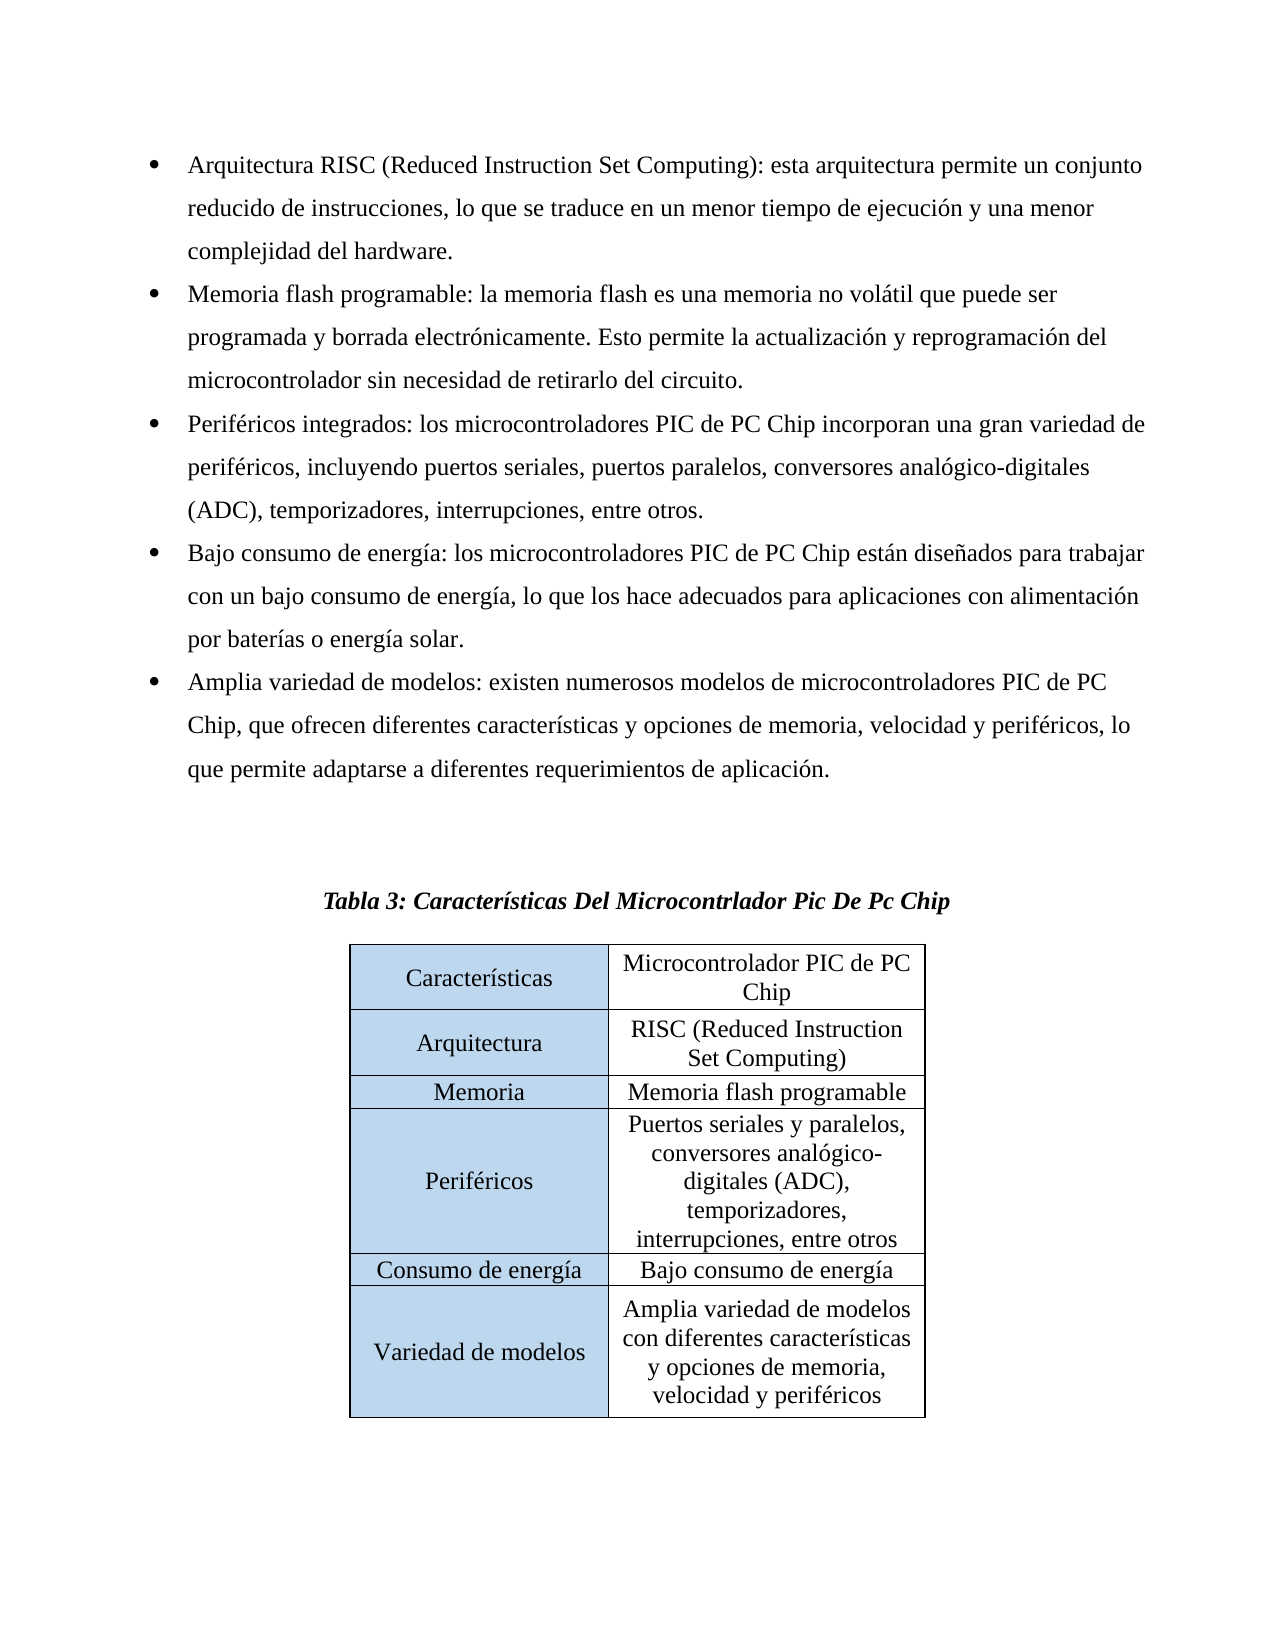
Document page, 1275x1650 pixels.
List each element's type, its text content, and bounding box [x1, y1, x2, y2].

table_cell Arquitectura [351, 1010, 608, 1075]
table_cell Memoria [351, 1076, 608, 1108]
table_cell RISC (Reduced Instruction Set Computing) [609, 1010, 924, 1075]
subtitle Tabla 3: Características Del Microcontrlador Pic De Pc Chip [112, 886, 1162, 914]
list Arquitectura RISC (Reduced Instruction Set Computing): esta arquitectura permite un conjunto reducido de instrucciones, lo que se traduce en un menor tiempo de ejecución y una menor complejidad del hardware. [150, 150, 1162, 265]
table_cell Puertos seriales y paralelos, conversores analógico-digitales (ADC), temporizadores, interrupciones, entre otros [609, 1109, 924, 1253]
list Amplia variedad de modelos: existen numerosos modelos de microcontroladores PIC de PC Chip, que ofrecen diferentes características y opciones de memoria, velocidad y periféricos, lo que permite adaptarse a diferentes requerimientos de aplicación. [150, 667, 1162, 782]
table_cell Periféricos [351, 1109, 608, 1253]
table_cell Consumo de energía [351, 1254, 608, 1285]
list Bajo consumo de energía: los microcontroladores PIC de PC Chip están diseñados para trabajar con un bajo consumo de energía, lo que los hace adecuados para aplicaciones con alimentación por baterías o energía solar. [150, 538, 1162, 653]
list Memoria flash programable: la memoria flash es una memoria no volátil que puede ser programada y borrada electrónicamente. Esto permite la actualización y reprogramación del microcontrolador sin necesidad de retirarlo del circuito. [150, 279, 1162, 394]
table_cell Memoria flash programable [609, 1076, 924, 1108]
list Periféricos integrados: los microcontroladores PIC de PC Chip incorporan una gran variedad de periféricos, incluyendo puertos seriales, puertos paralelos, conversores analógico-digitales (ADC), temporizadores, interrupciones, entre otros. [150, 409, 1162, 524]
table_header Microcontrolador PIC de PC Chip [609, 945, 924, 1009]
table_cell Variedad de modelos [351, 1286, 608, 1417]
table_cell Amplia variedad de modelos con diferentes características y opciones de memoria, velocidad y periféricos [609, 1286, 924, 1417]
table_header Características [351, 945, 608, 1009]
table_cell Bajo consumo de energía [609, 1254, 924, 1285]
